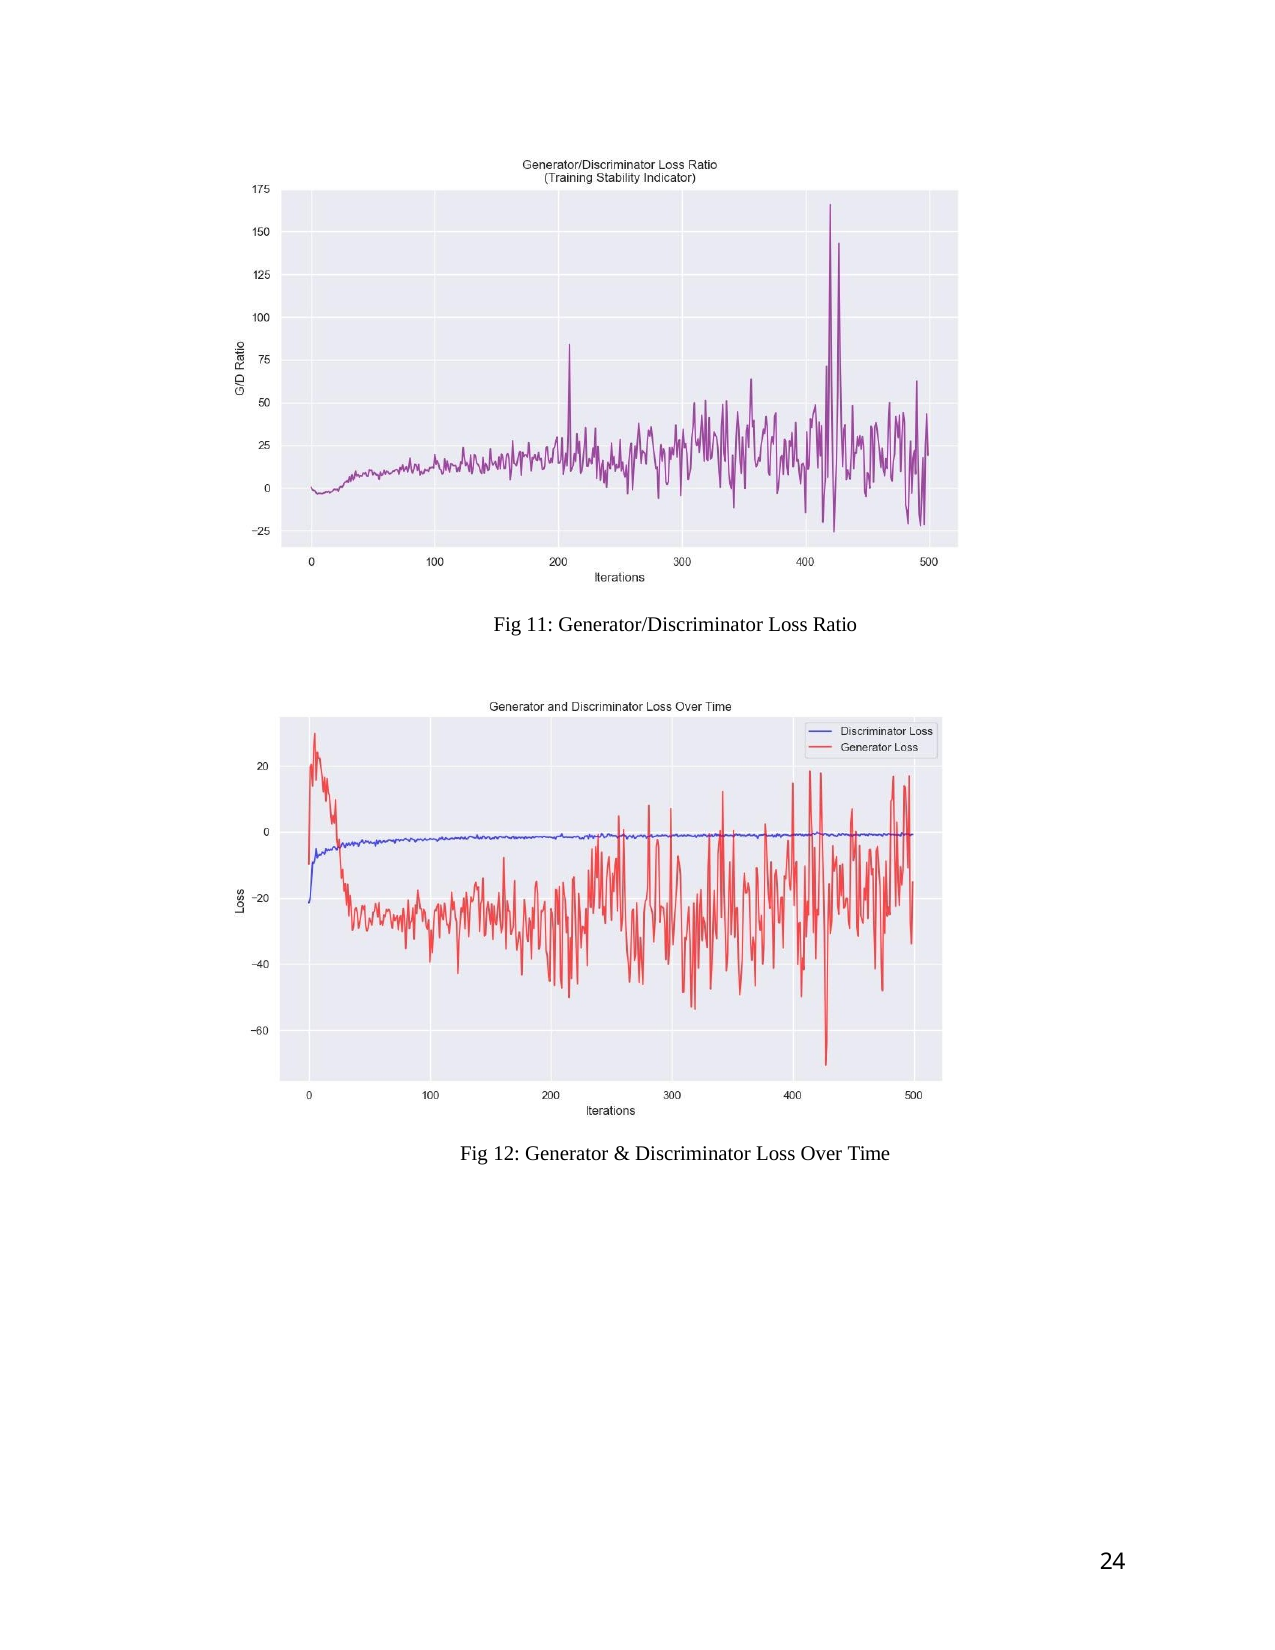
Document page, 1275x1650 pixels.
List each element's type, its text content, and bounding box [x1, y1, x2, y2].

text Fig 12: Generator & Discriminator Loss Over Time [150, 721, 1200, 1165]
picture [234, 158, 960, 585]
text Fig 11: Generator/Discriminator Loss Ratio [150, 612, 1200, 636]
picture [233, 700, 944, 721]
